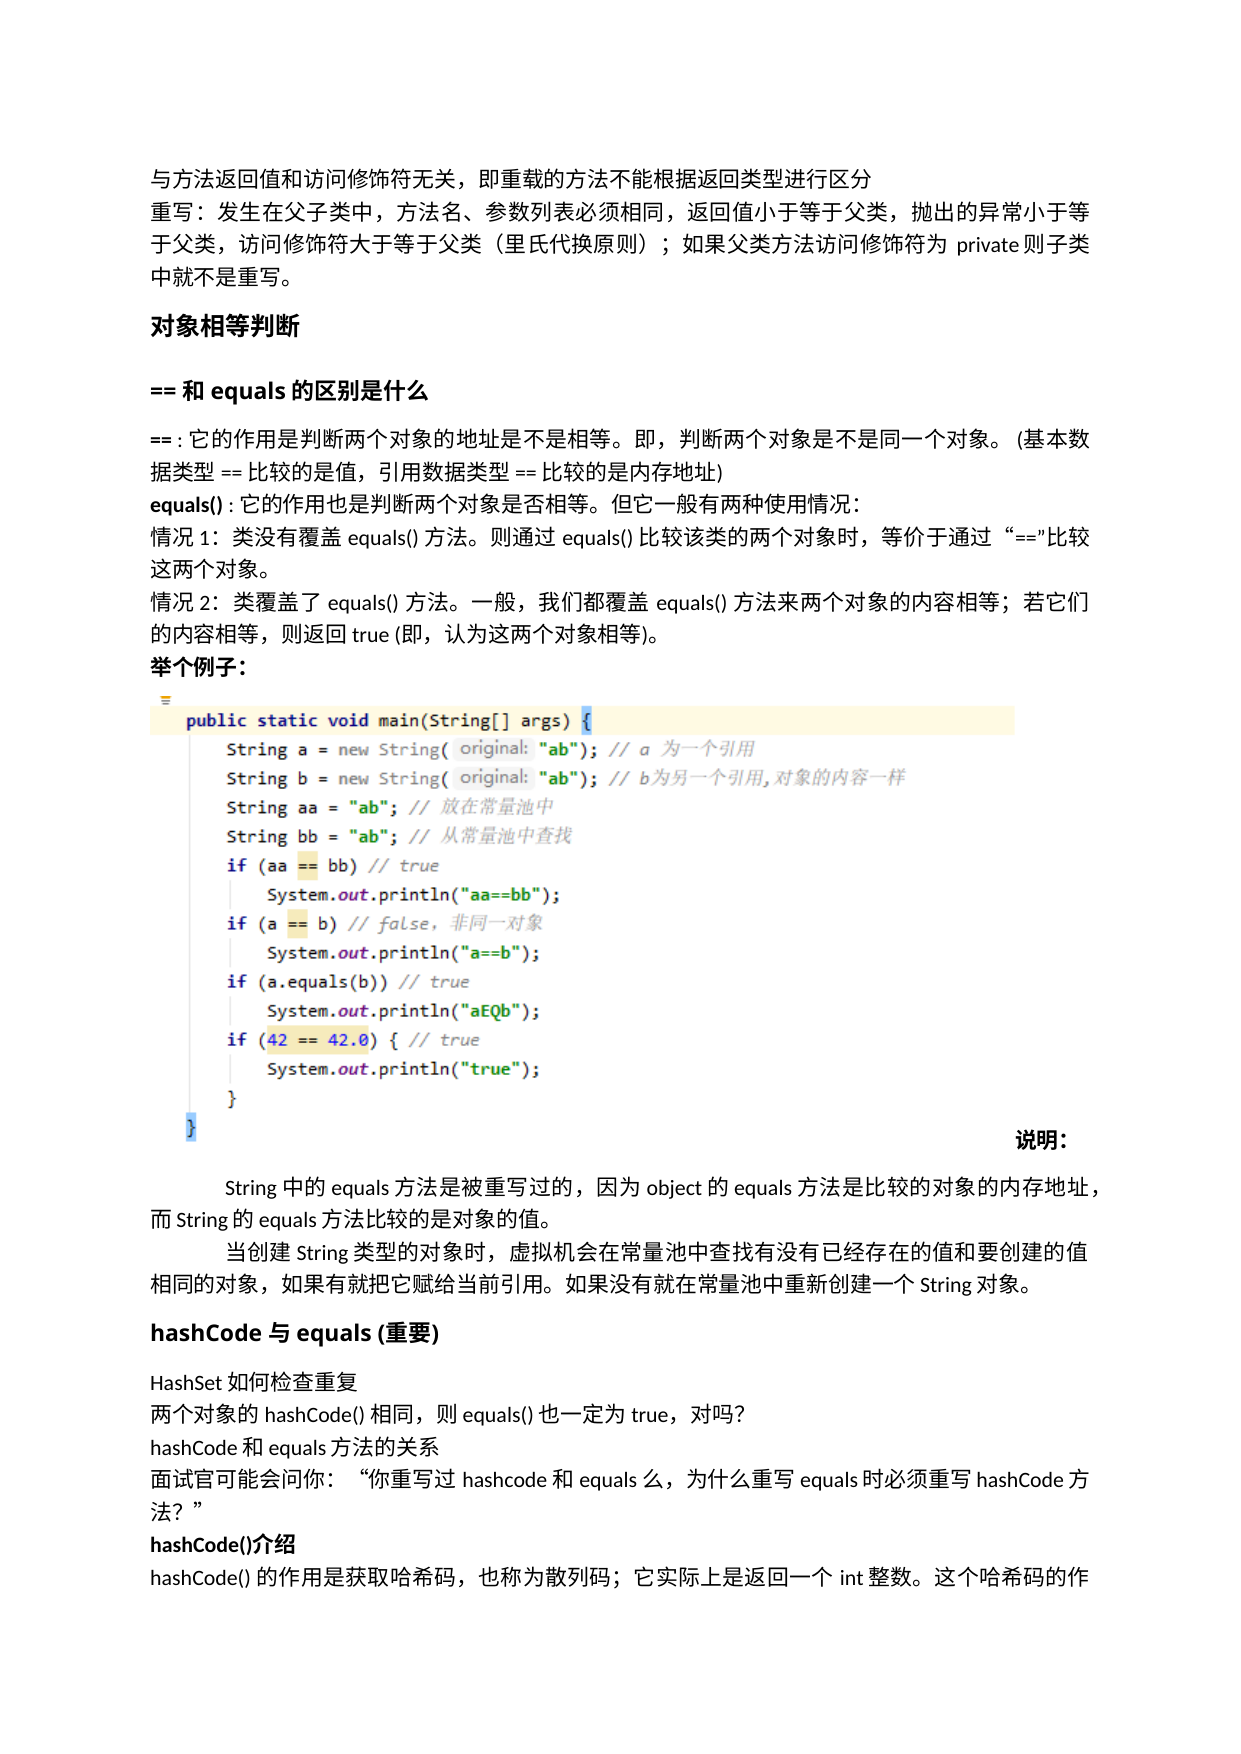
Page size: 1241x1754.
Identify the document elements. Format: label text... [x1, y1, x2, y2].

text hashCode 与 equals (重要) [150, 1299, 1090, 1364]
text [150, 1559, 1090, 1592]
text 情况1：类没有覆盖 equals() 方法。则通过 equals() 比较该类的两个对象时，等价于通过“==”比较这两个对象。 [150, 519, 1090, 584]
picture [150, 696, 1015, 1149]
text equals() : 它的作用也是判断两个对象是否相等。但它一般有两种使用情况： [150, 487, 1090, 519]
text == 和 equals 的区别是什么 [150, 357, 1090, 422]
list String中的equals方法是被重写过的，因为object的equals方法是比较的对象的内存地址，而String的equals方法比较的是对象的值。 [150, 1169, 1090, 1234]
text 对象相等判断 [150, 292, 1090, 357]
list 当创建String类型的对象时，虚拟机会在常量池中查找有没有已经存在的值和要创建的值相同的对象，如果有就把它赋给当前引用。如果没有就在常量池中重新创建一个String对象。 [150, 1234, 1090, 1299]
text hashCode和equals方法的关系 [150, 1429, 1090, 1462]
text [150, 162, 1090, 194]
text == : 它的作用是判断两个对象的地址是不是相等。即，判断两个对象是不是同一个对象。(基本数据类型 == 比较的是值，引用数据类型 == 比较的是内存地址) [150, 422, 1090, 487]
text 举个例子： [150, 649, 1090, 682]
text 重写：发生在父子类中，方法名、参数列表必须相同，返回值小于等于父类，抛出的异常小于等于父类，访问修饰符大于等于父类（里氏代换原则）；如果父类方法访问修饰符为private则子类中就不是重写。 [150, 194, 1090, 292]
text 情况2：类覆盖了 equals() 方法。一般，我们都覆盖 equals() 方法来两个对象的内容相等；若它们的内容相等，则返回 true (即，认为这两个对象相等)。 [150, 584, 1090, 649]
text hashCode()介绍 [150, 1527, 1090, 1559]
text HashSet如何检查重复 [150, 1364, 1090, 1397]
text 两个对象的 hashCode() 相同，则 equals() 也一定为 true，对吗？ [150, 1397, 1090, 1429]
text 面试官可能会问你：“你重写过 hashcode 和 equals 么，为什么重写equals时必须重写hashCode方法？” [150, 1462, 1090, 1527]
